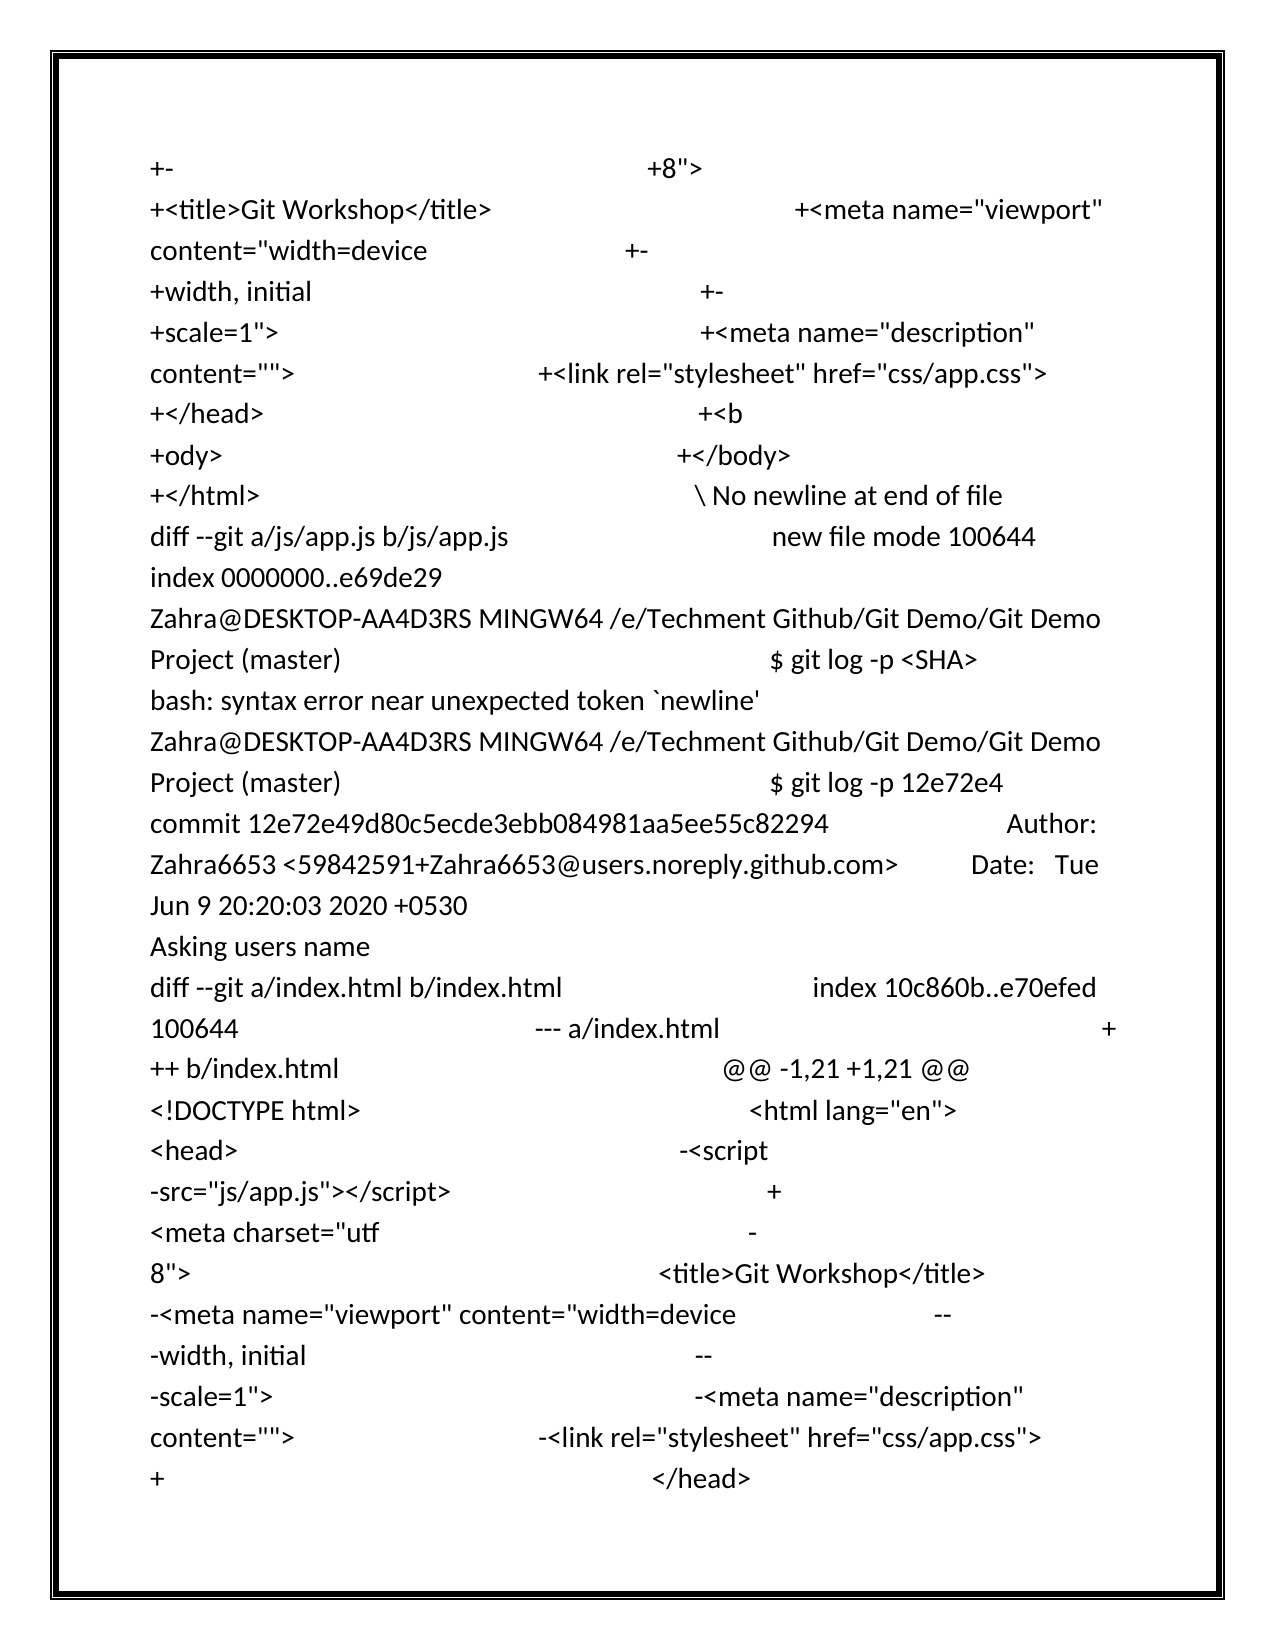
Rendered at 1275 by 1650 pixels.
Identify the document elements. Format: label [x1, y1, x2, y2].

text [150, 150, 1125, 1496]
